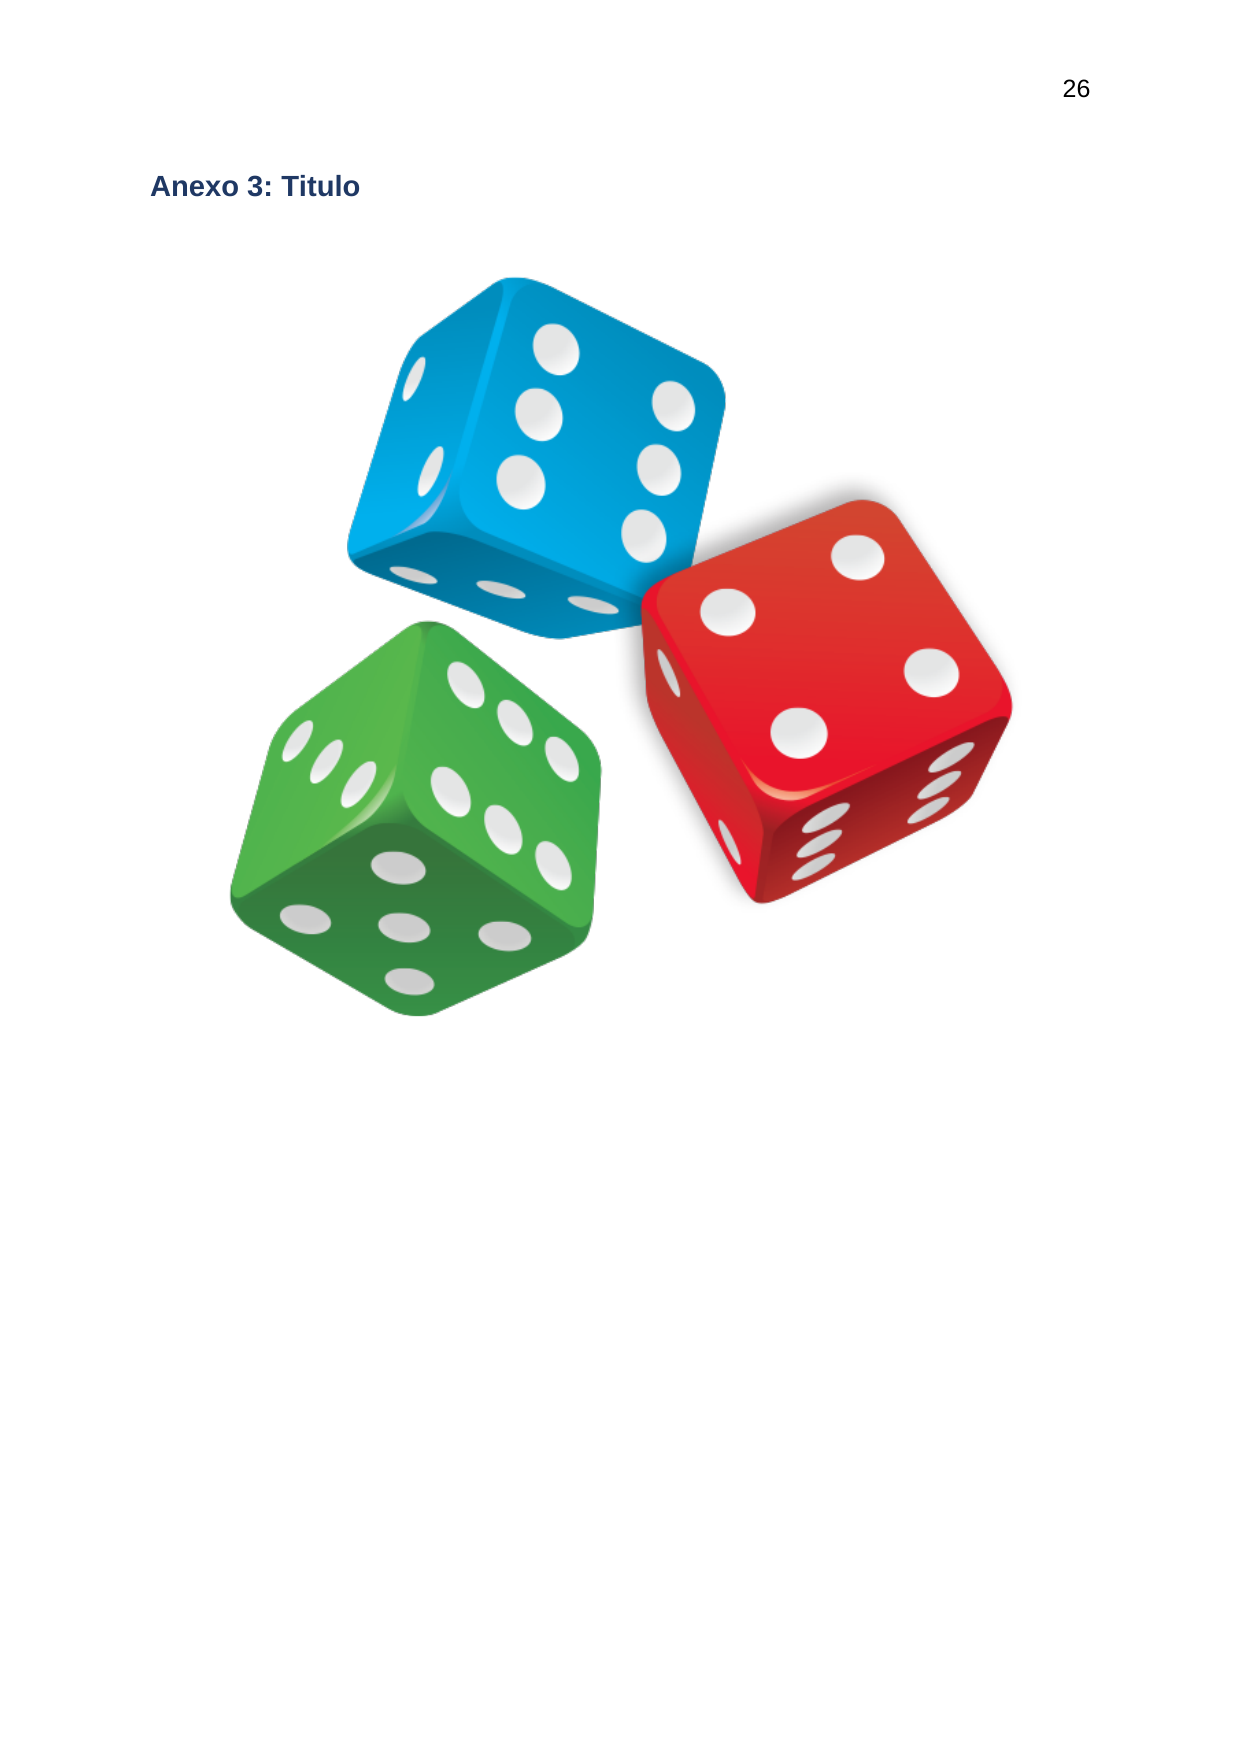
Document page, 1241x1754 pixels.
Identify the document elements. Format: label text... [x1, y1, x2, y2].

subtitle Anexo 3: Titulo [150, 169, 1090, 202]
picture [209, 237, 1031, 1059]
